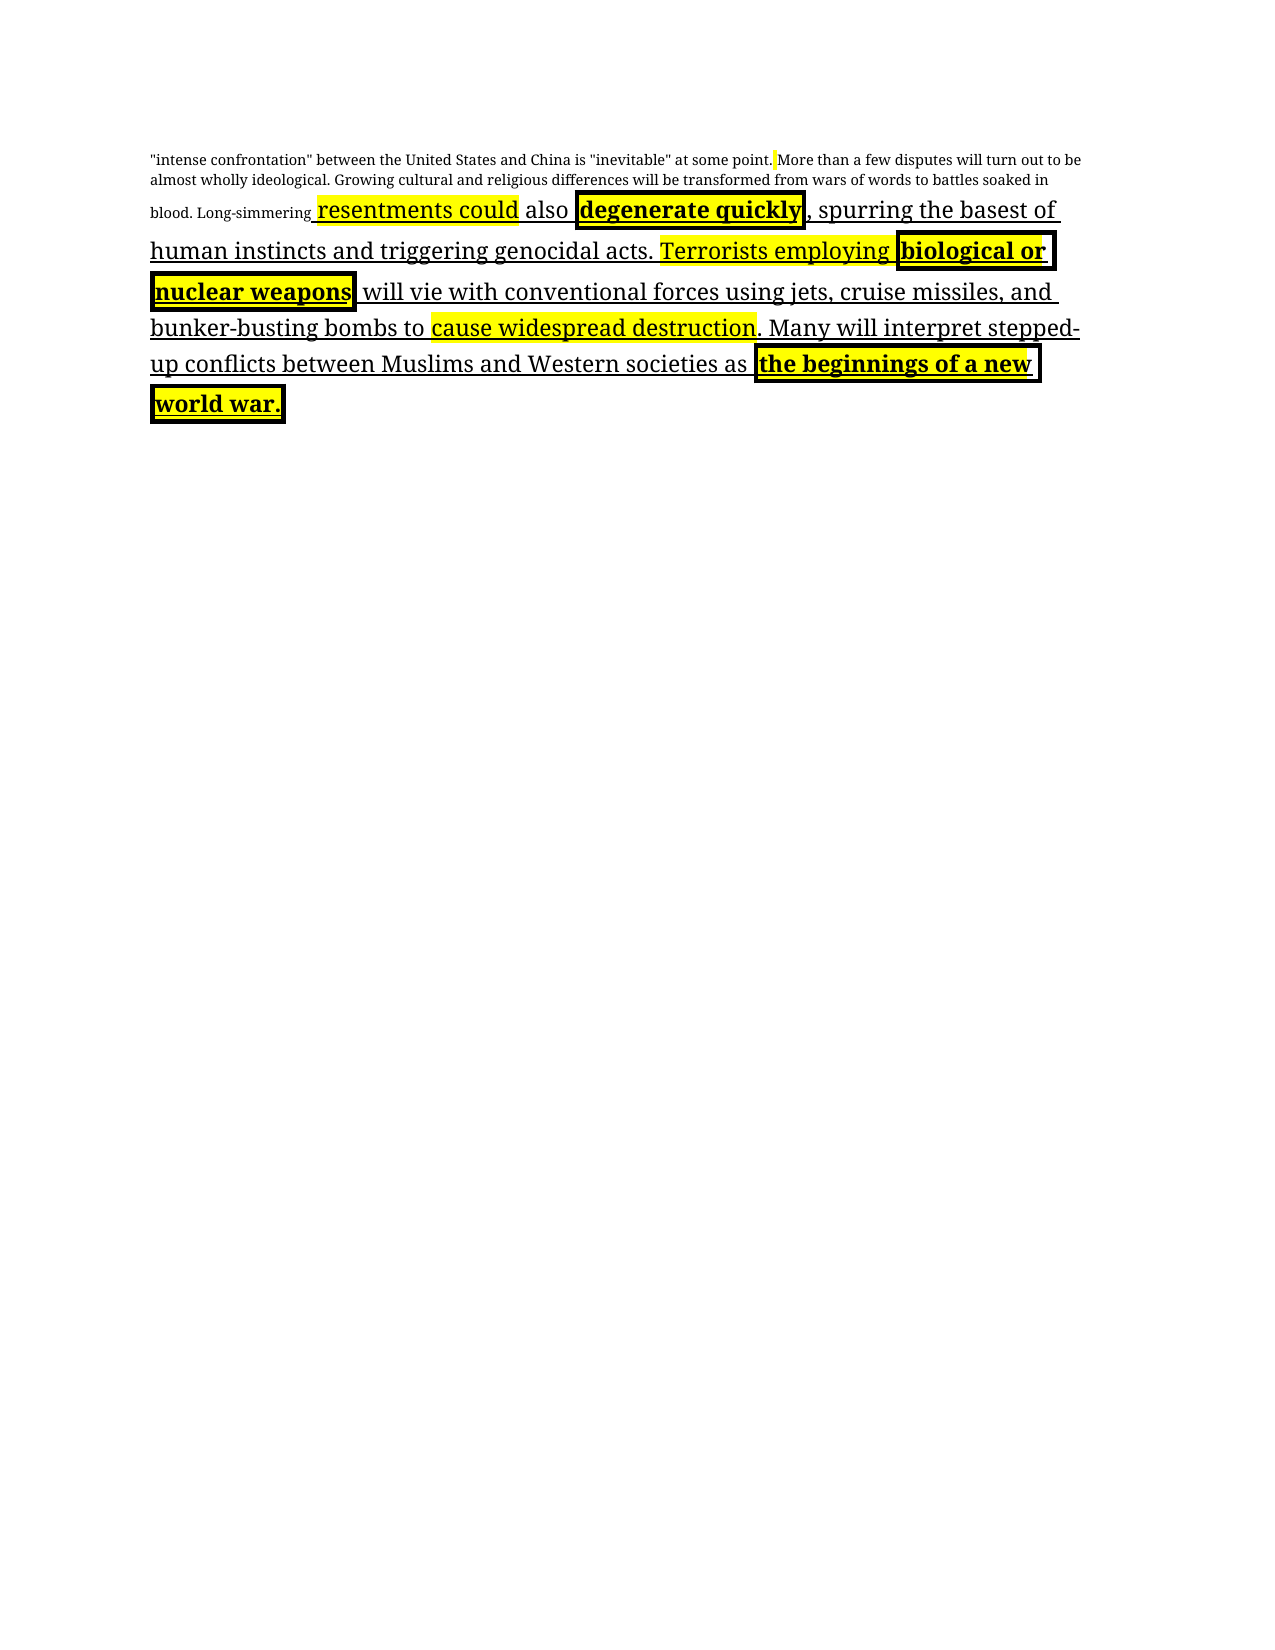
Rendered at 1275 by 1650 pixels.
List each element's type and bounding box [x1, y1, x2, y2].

text [150, 150, 1095, 424]
